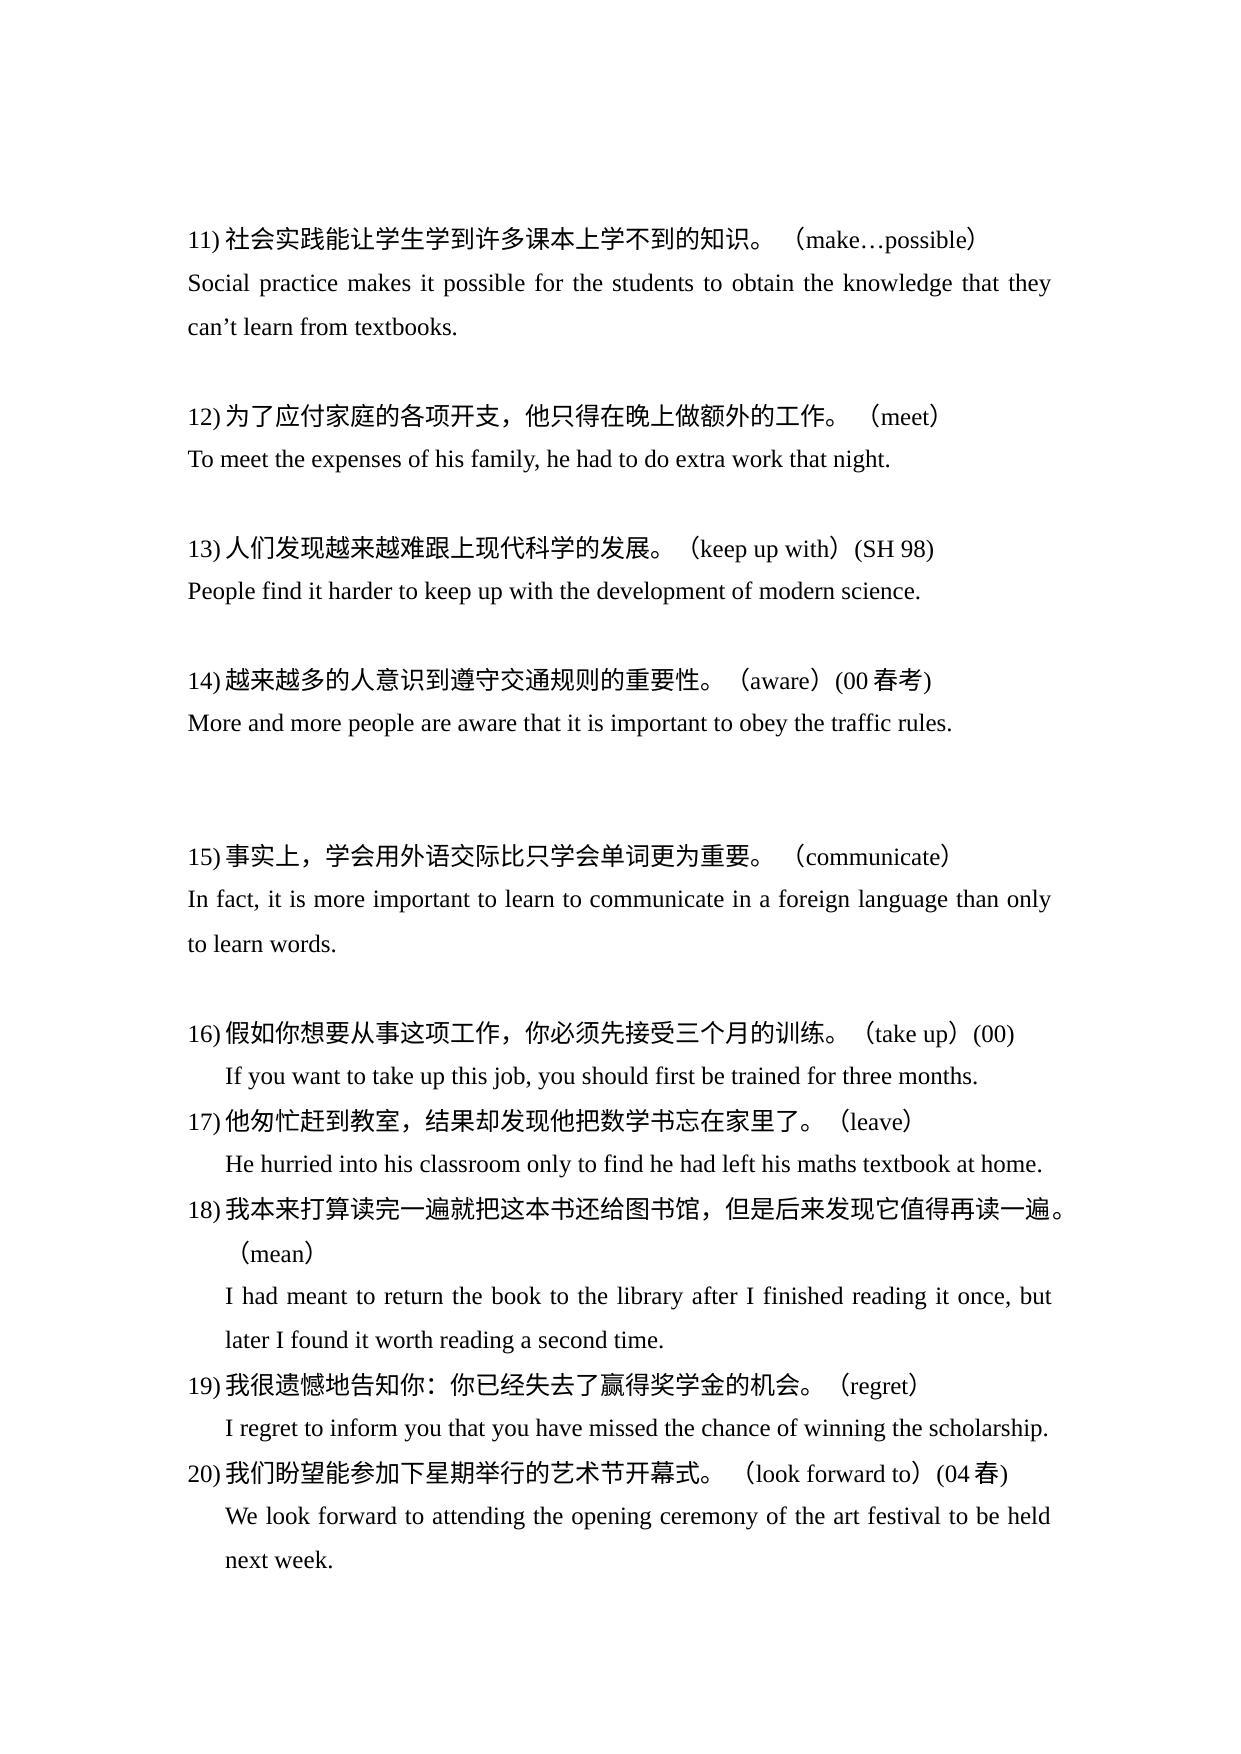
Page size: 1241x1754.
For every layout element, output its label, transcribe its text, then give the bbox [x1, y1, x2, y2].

text To meet the expenses of his family, he had to do extra work that night. [187, 436, 1053, 480]
list 社会实践能让学生学到许多课本上学不到的知识。 （make…possible） [187, 216, 1053, 260]
list 事实上，学会用外语交际比只学会单词更为重要。 （communicate） [187, 833, 1053, 877]
text People find it harder to keep up with the development of modern science. [187, 568, 1053, 613]
text We look forward to attending the opening ceremony of the art festival to be held next week. [225, 1494, 1053, 1582]
list 为了应付家庭的各项开支，他只得在晚上做额外的工作。 （meet） [187, 392, 1053, 436]
text Social practice makes it possible for the students to obtain the knowledge that they can’t learn from textbooks. [187, 260, 1053, 348]
list 他匆忙赶到教室，结果却发现他把数学书忘在家里了。（leave） [187, 1097, 1053, 1141]
list 我很遗憾地告知你：你已经失去了赢得奖学金的机会。（regret） [187, 1362, 1053, 1406]
list 我们盼望能参加下星期举行的艺术节开幕式。 （look forward to）(04春) [187, 1450, 1053, 1494]
list 假如你想要从事这项工作，你必须先接受三个月的训练。（take up）(00) [187, 1009, 1053, 1053]
text He hurried into his classroom only to find he had left his maths textbook at home. [225, 1141, 1053, 1185]
text In fact, it is more important to learn to communicate in a foreign language than only to learn words. [187, 877, 1053, 965]
list 人们发现越来越难跟上现代科学的发展。（keep up with）(SH 98) [187, 524, 1053, 568]
list 我本来打算读完一遍就把这本书还给图书馆，但是后来发现它值得再读一遍。（mean） [187, 1185, 1053, 1273]
text I had meant to return the book to the library after I finished reading it once, but later I found it worth reading a second time. [225, 1273, 1053, 1362]
list 越来越多的人意识到遵守交通规则的重要性。（aware）(00春考) [187, 657, 1053, 701]
text More and more people are aware that it is important to obey the traffic rules. [187, 701, 1053, 745]
text I regret to inform you that you have missed the chance of winning the scholarship. [225, 1406, 1053, 1450]
text If you want to take up this job, you should first be trained for three months. [225, 1053, 1053, 1097]
